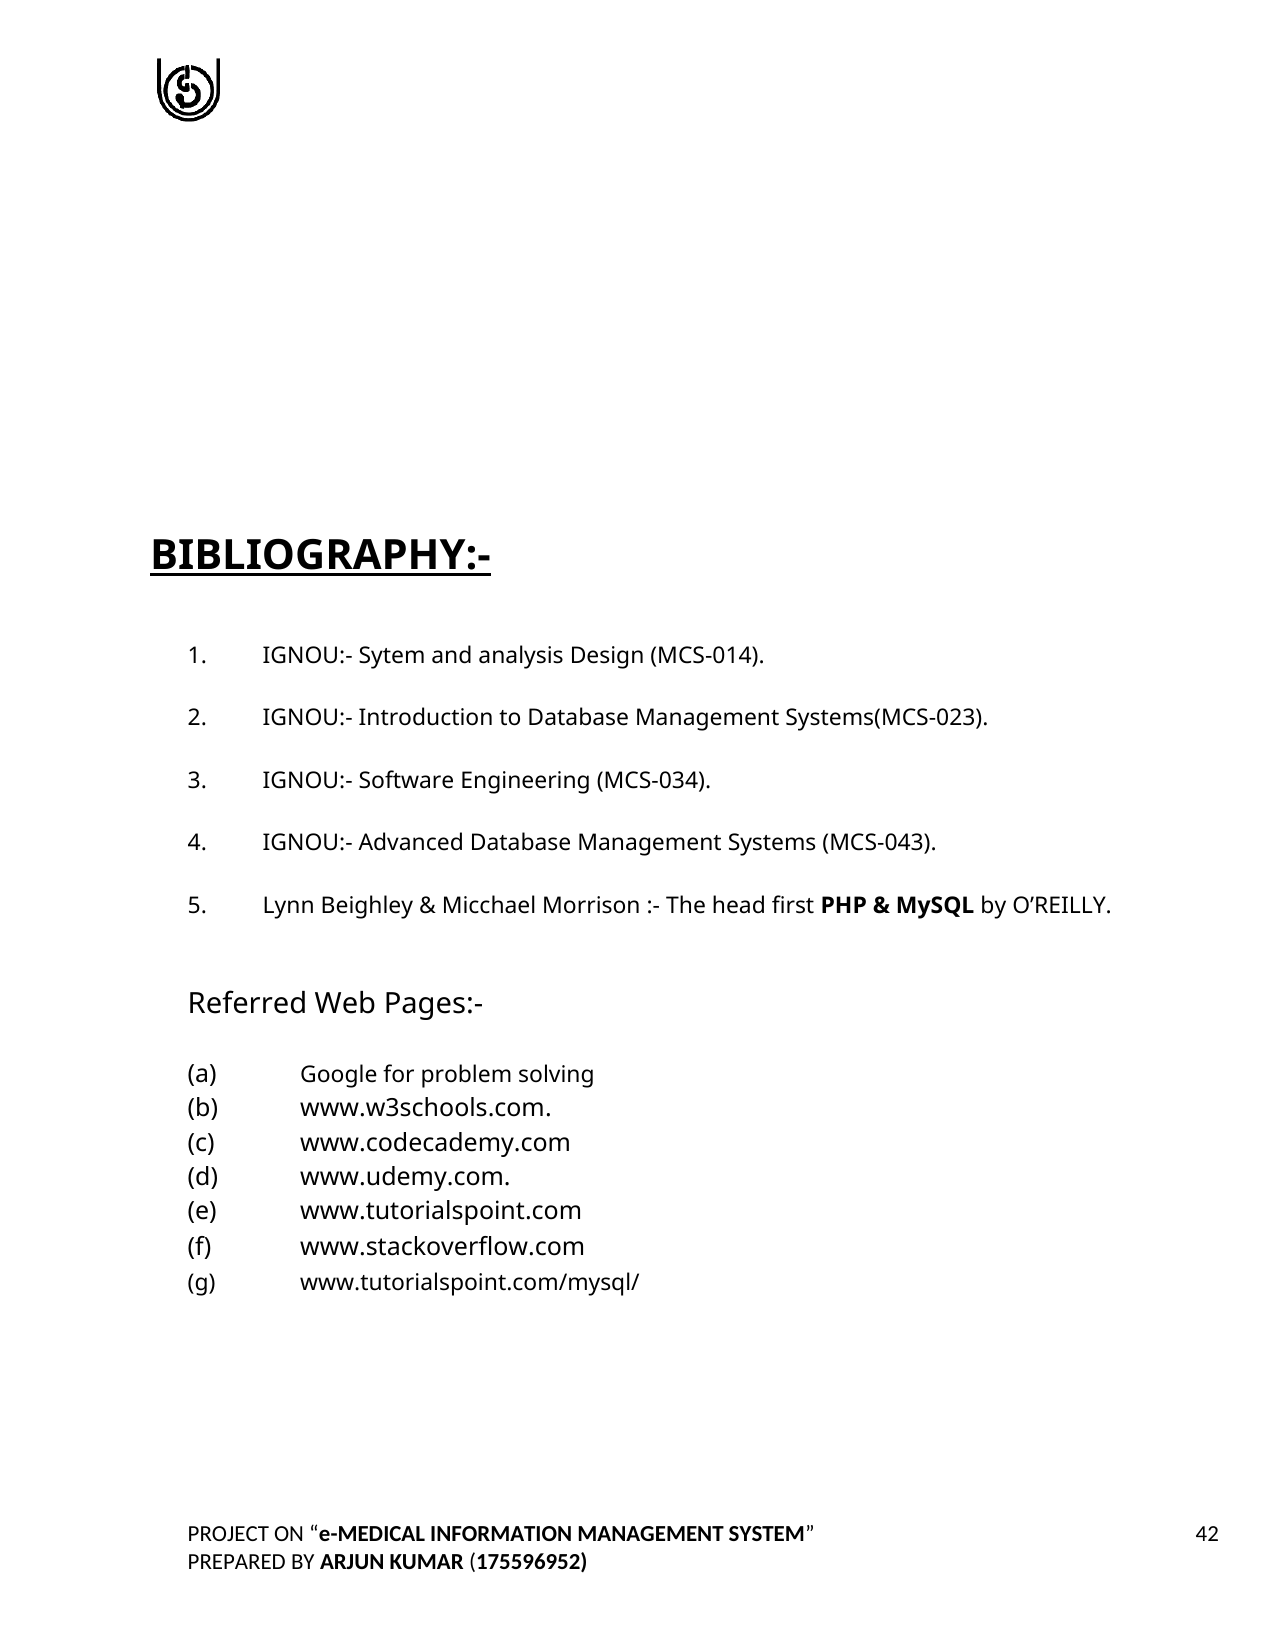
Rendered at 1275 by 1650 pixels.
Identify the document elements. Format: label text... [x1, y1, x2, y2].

list Google for problem solving [187, 1056, 1219, 1090]
text BIBLIOGRAPHY:- [150, 525, 1219, 582]
list IGNOU:- Introduction to Database Management Systems(MCS-023). [187, 701, 1219, 732]
list IGNOU:- Sytem and analysis Design (MCS-014). [187, 638, 1219, 670]
list www.tutorialspoint.com [187, 1192, 1219, 1226]
list www.w3schools.com. [187, 1090, 1219, 1124]
list www.codecademy.com [187, 1124, 1219, 1158]
list Lynn Beighley & Micchael Morrison :- The head first PHP & MySQL by O’REILLY. [187, 888, 1219, 920]
list IGNOU:- Software Engineering (MCS-034). [187, 763, 1219, 795]
list www.tutorialspoint.com/mysql/ [187, 1266, 1219, 1297]
list www.stackoverflow.com [187, 1229, 1219, 1263]
list www.udemy.com. [187, 1158, 1219, 1192]
text Referred Web Pages:- [150, 982, 1219, 1022]
list IGNOU:- Advanced Database Management Systems (MCS-043). [187, 826, 1219, 857]
